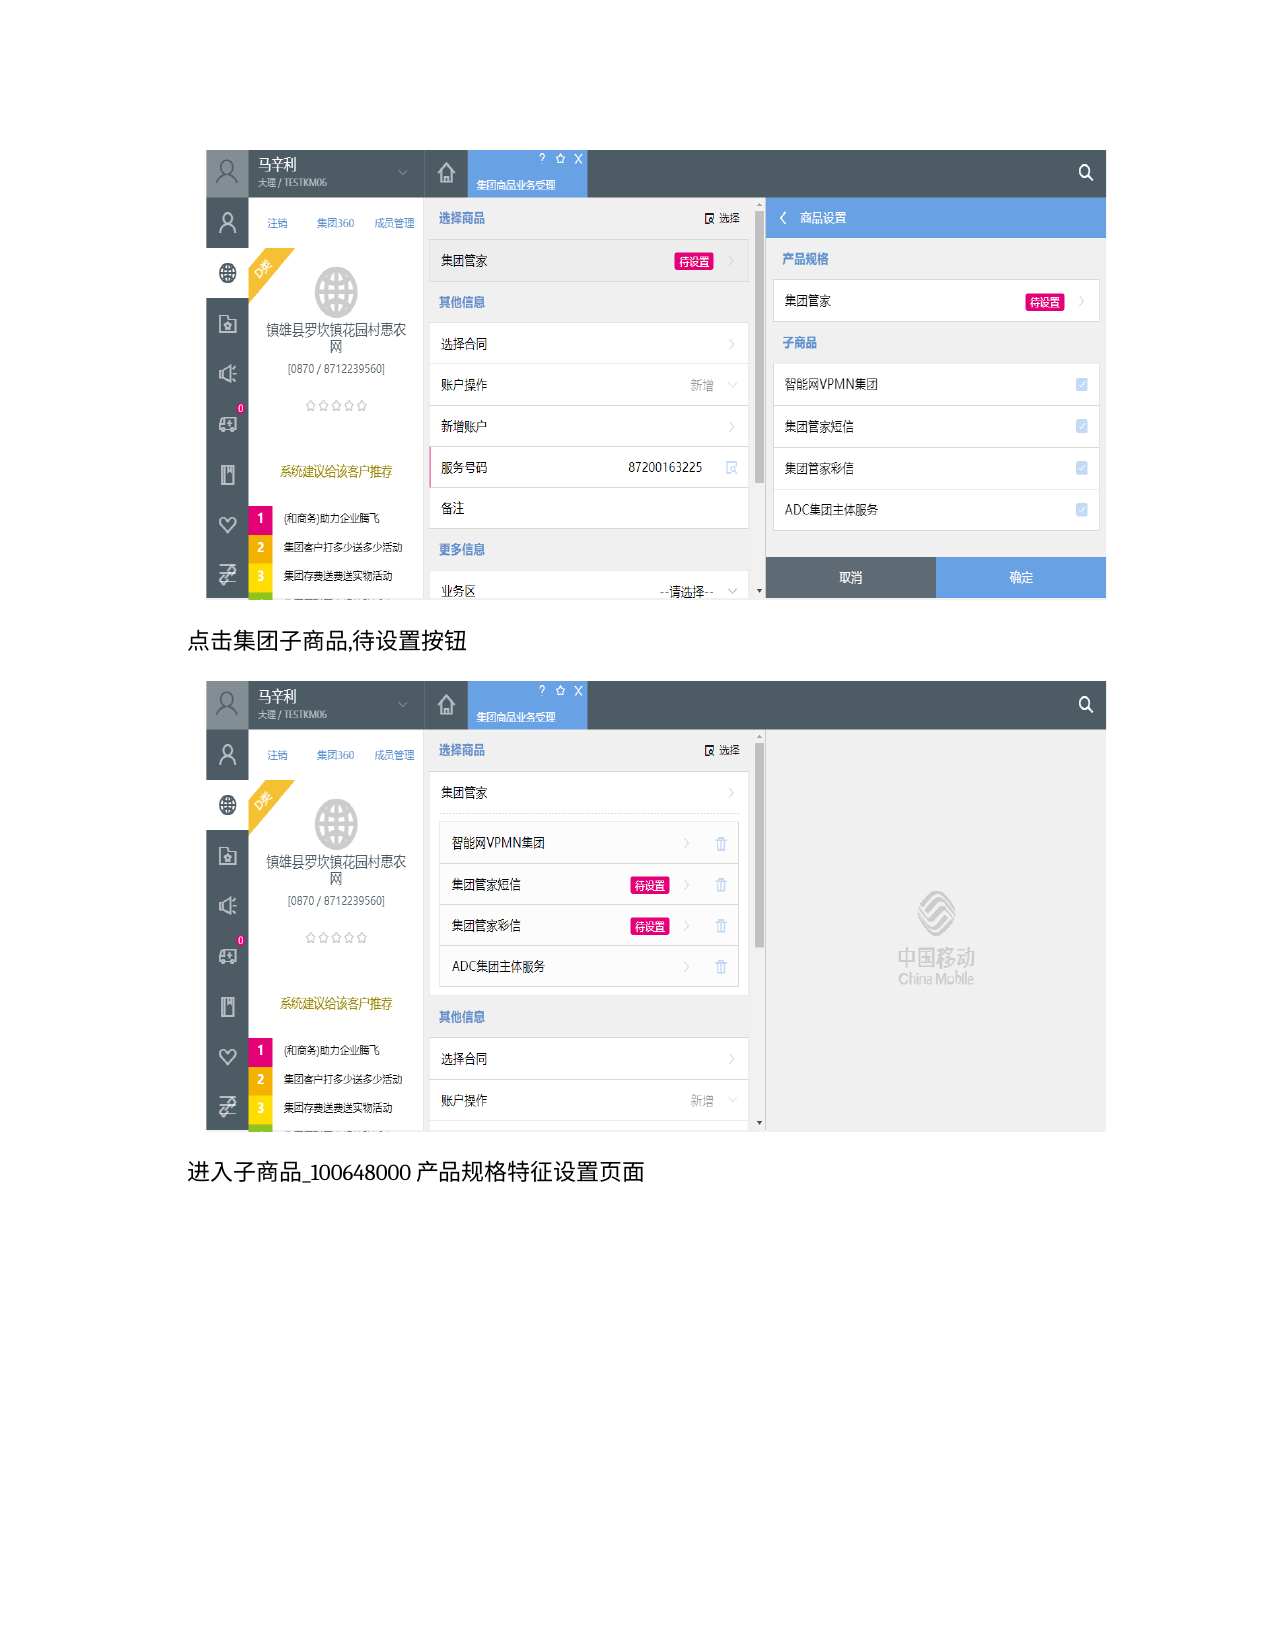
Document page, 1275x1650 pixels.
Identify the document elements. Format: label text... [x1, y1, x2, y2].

picture [206, 681, 1107, 1132]
text 进入子商品_100648000产品规格特征设置页面 [187, 1156, 1087, 1187]
picture [206, 150, 1107, 600]
text 点击集团子商品,待设置按钮 [187, 625, 1087, 656]
